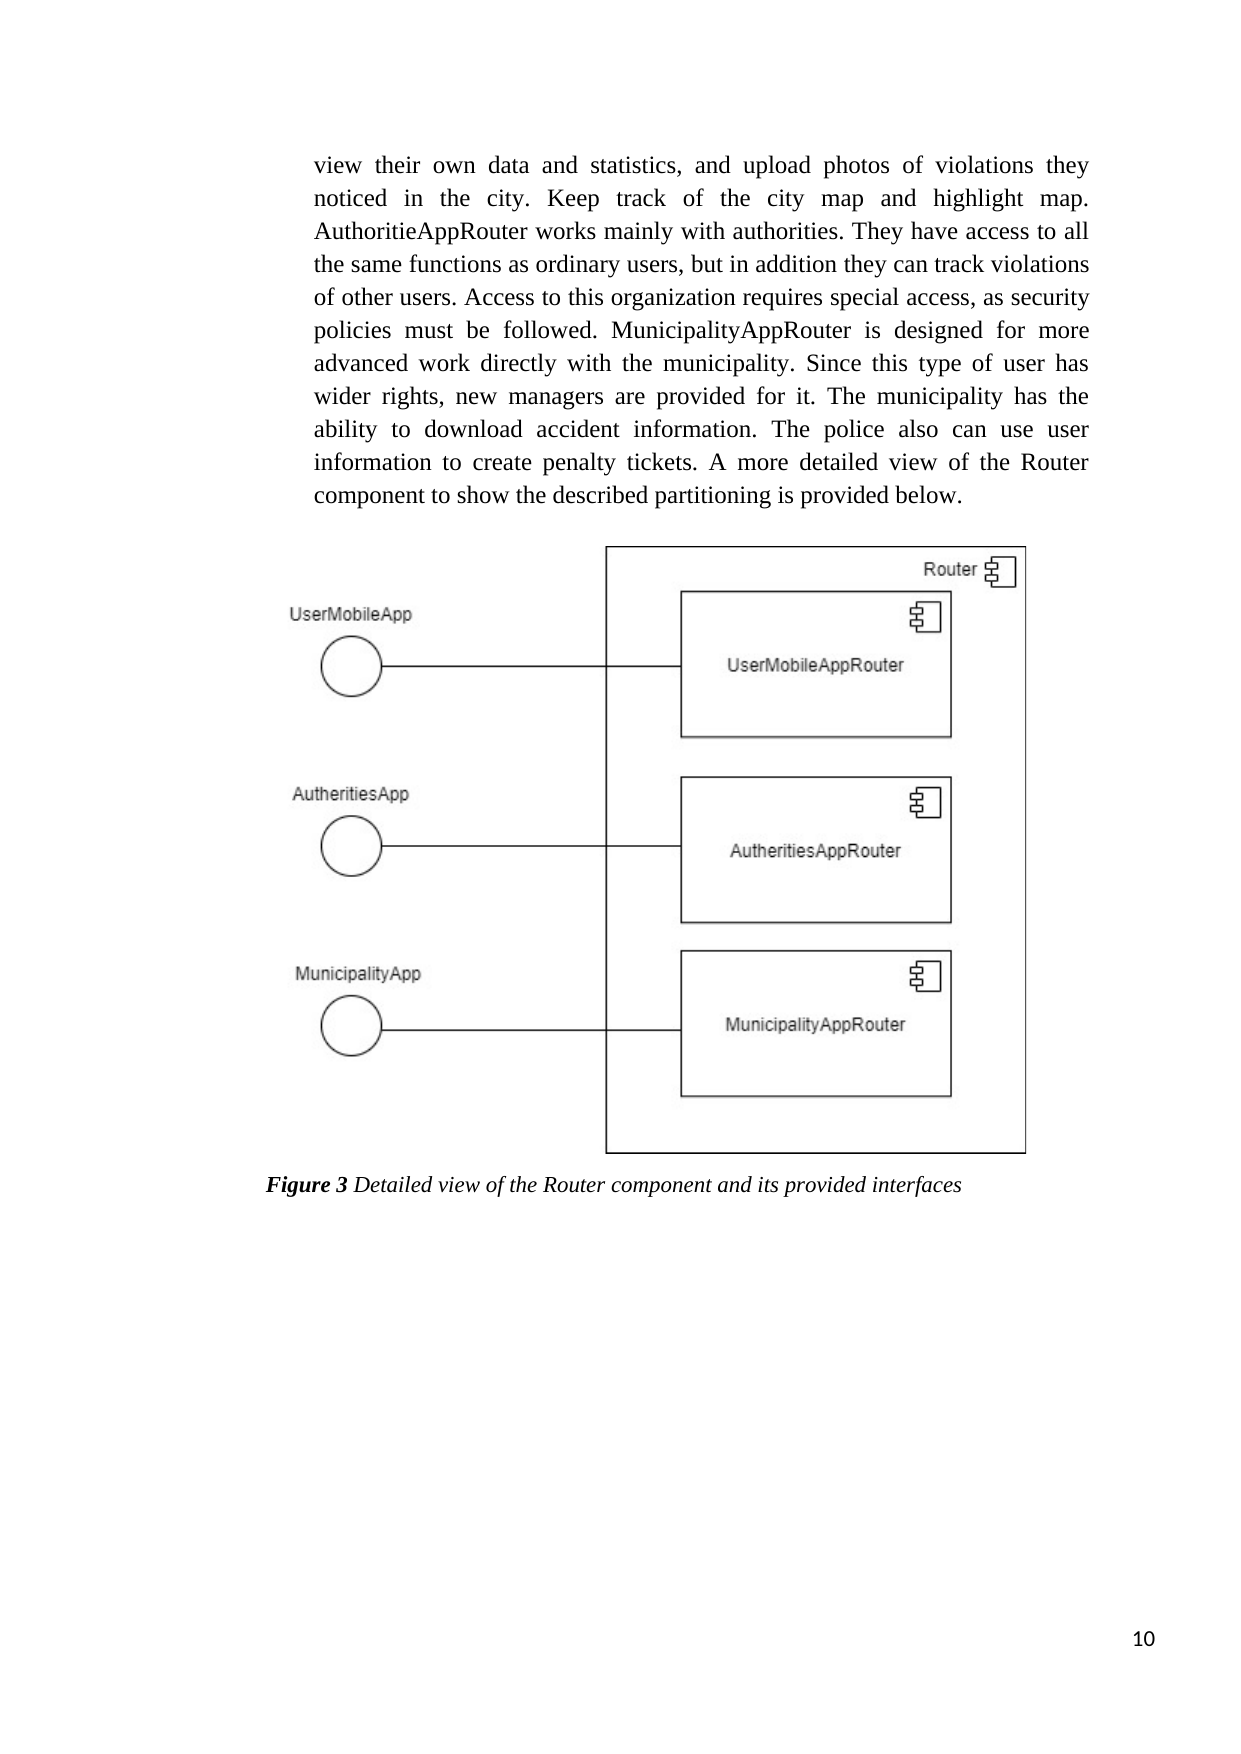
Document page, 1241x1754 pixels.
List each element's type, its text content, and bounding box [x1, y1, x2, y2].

text Figure 3 Detailed view of the Router component and its provided interfaces [76, 1171, 1154, 1197]
picture [276, 546, 1027, 1154]
